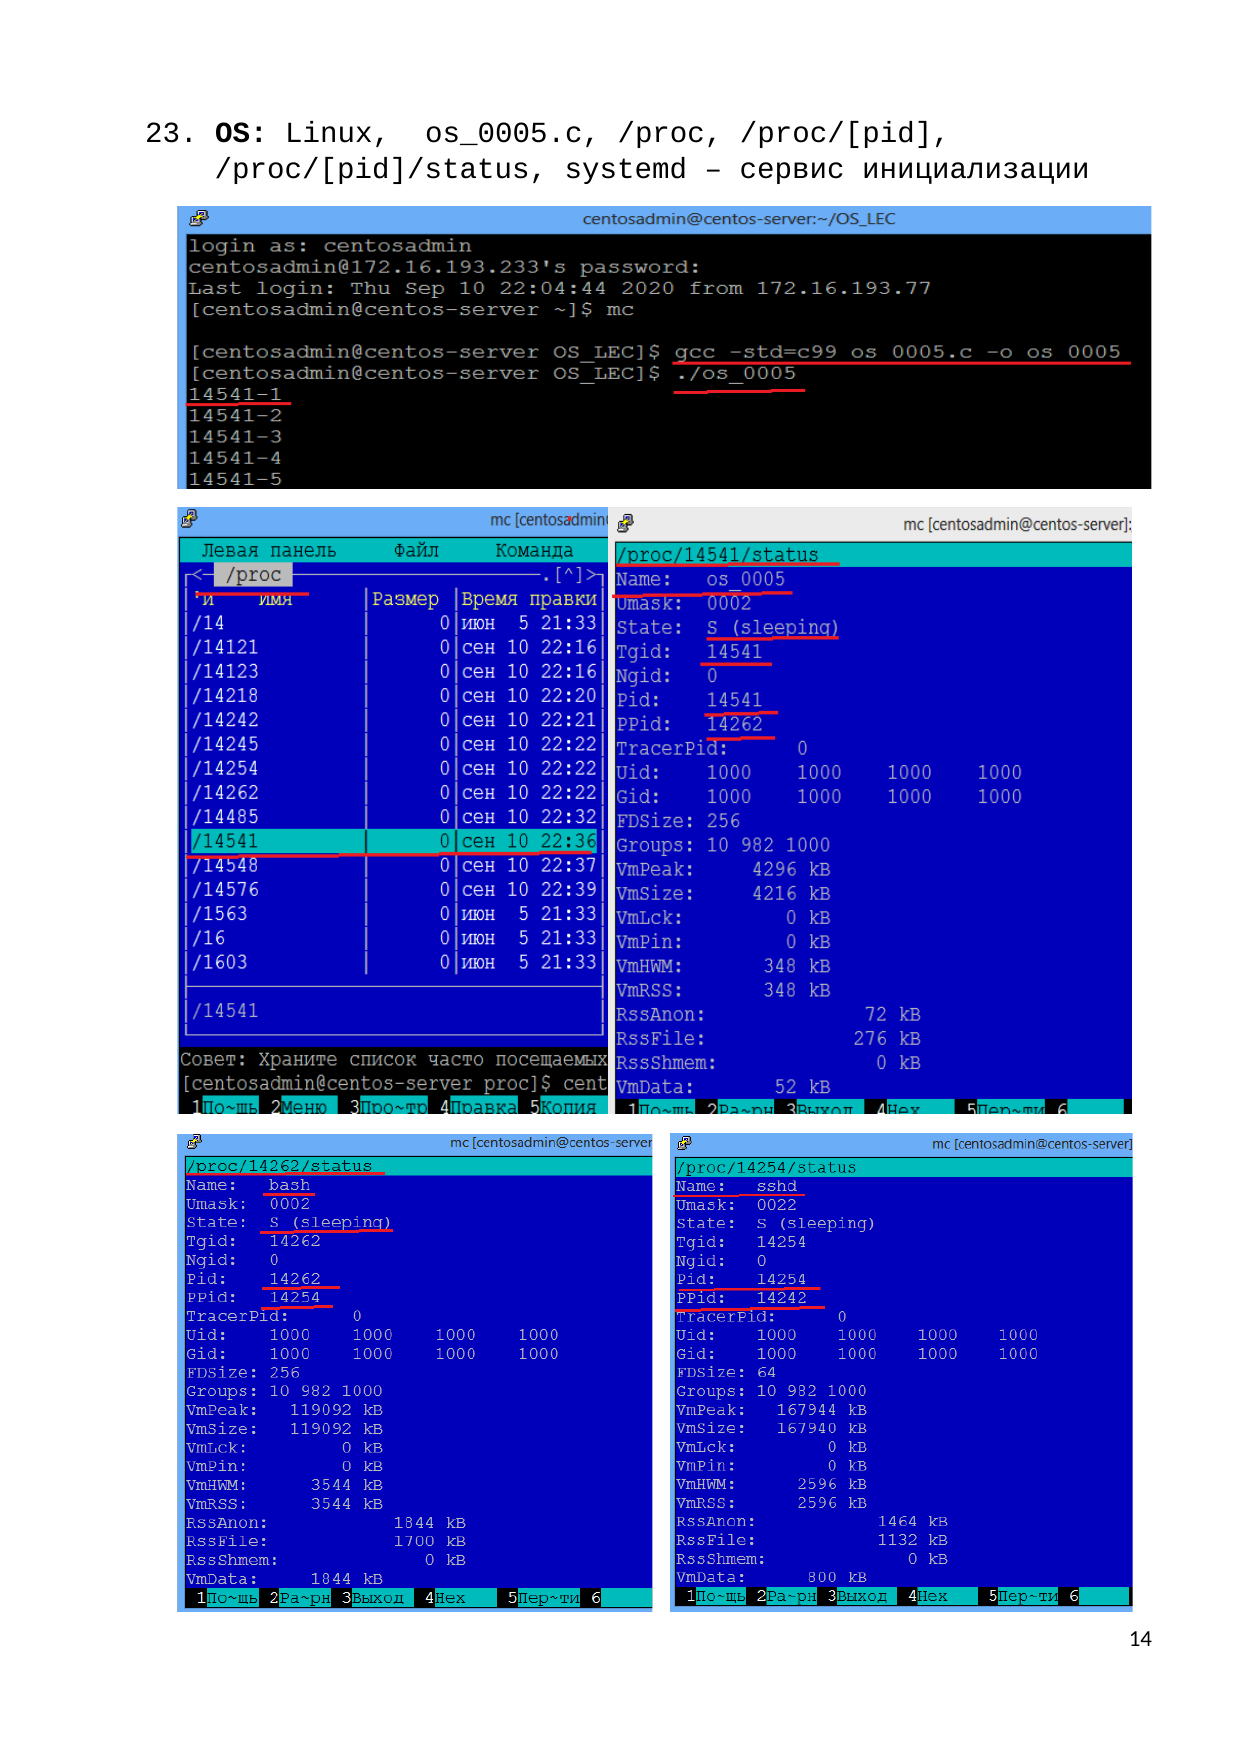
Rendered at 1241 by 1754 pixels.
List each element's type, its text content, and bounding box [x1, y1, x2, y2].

list OS: Linux, os_0005.c, /proc, /proc/[pid], /proc/[pid]/status, systemd – сервис инициализации [214, 118, 1152, 187]
